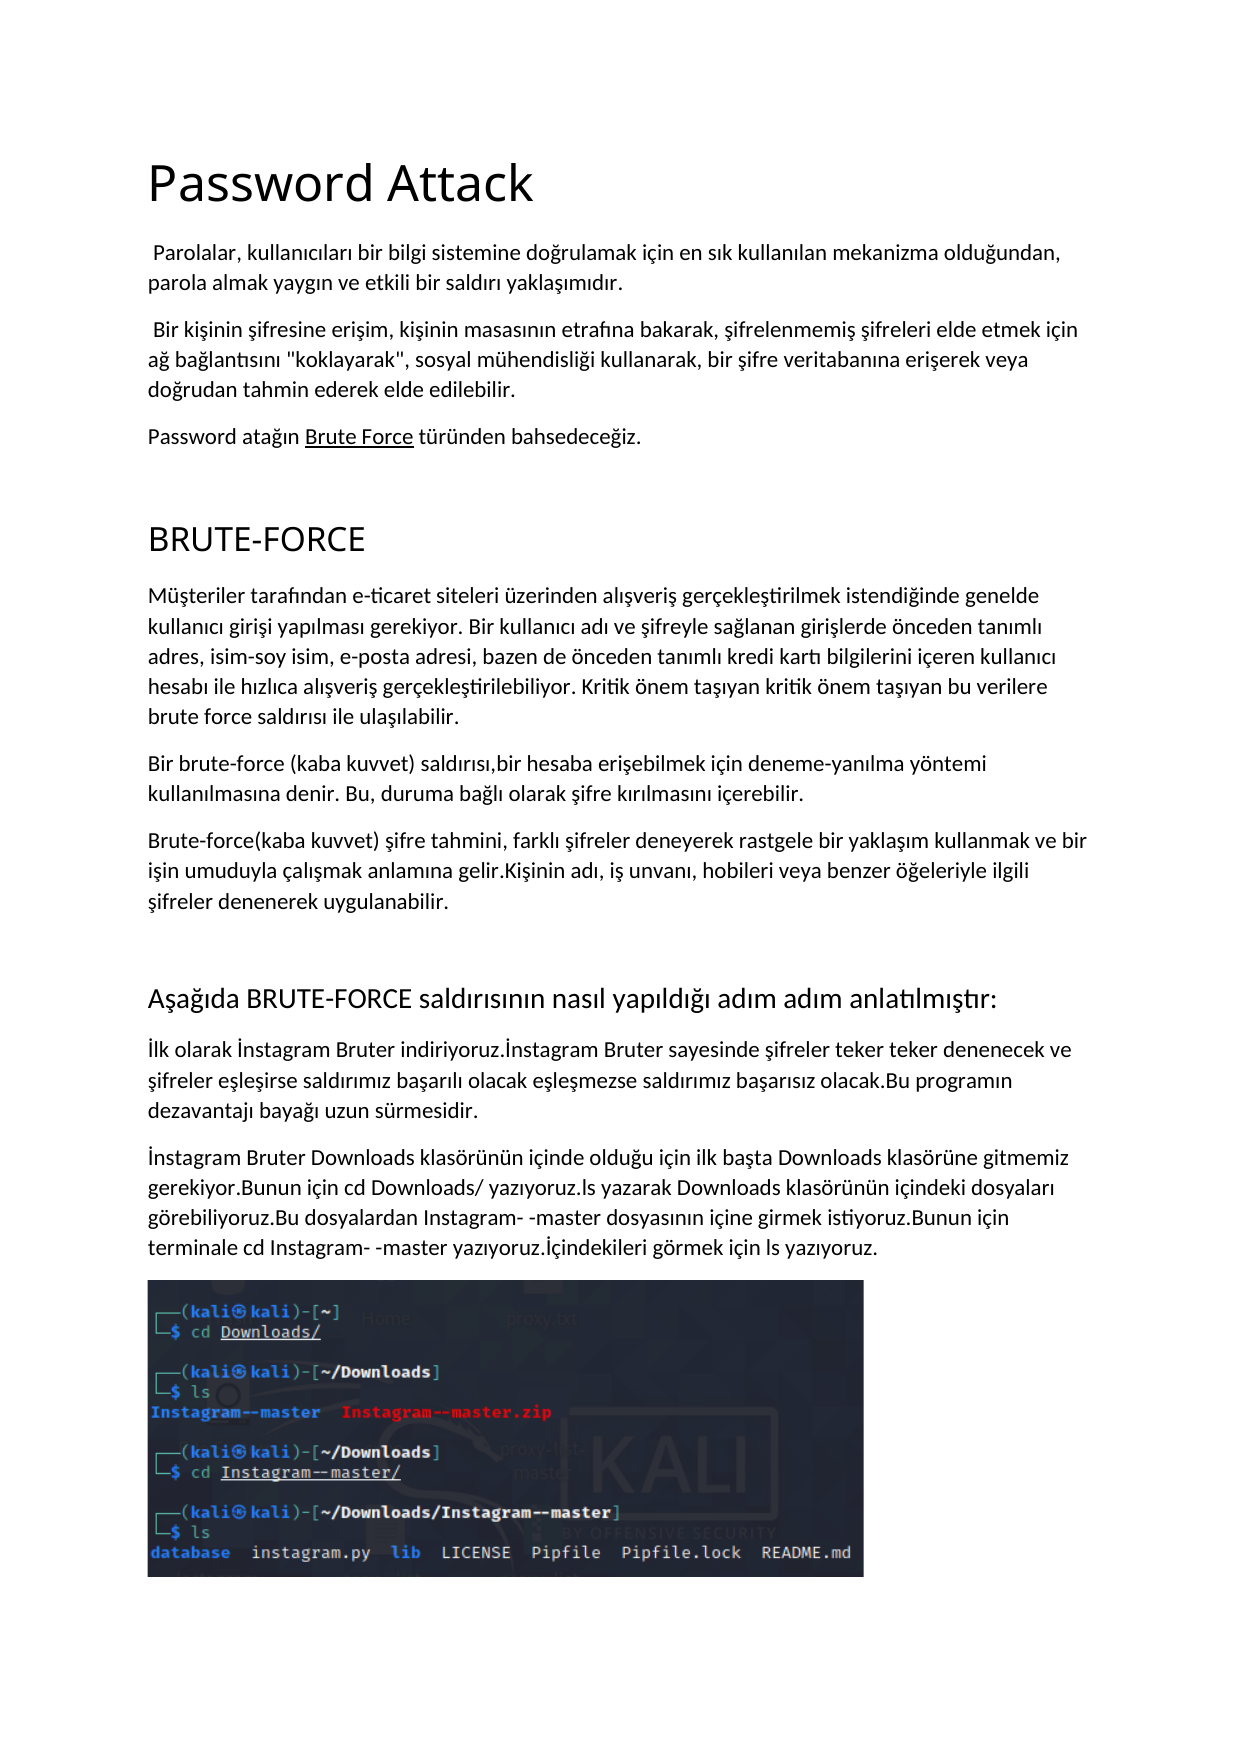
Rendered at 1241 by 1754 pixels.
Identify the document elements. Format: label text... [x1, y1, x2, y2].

text Parolalar, kullanıcıları bir bilgi sistemine doğrulamak için en sık kullanılan mekanizma olduğundan, parola almak yaygın ve etkili bir saldırı yaklaşımıdır. [148, 238, 1093, 296]
text Password Attack [148, 148, 1093, 216]
picture [147, 1280, 864, 1577]
text BRUTE-FORCE [148, 516, 1093, 561]
text Aşağıda BRUTE-FORCE saldırısının nasıl yapıldığı adım adım anlatılmıştır: [148, 981, 1093, 1016]
text İlk olarak İnstagram Bruter indiriyoruz.İnstagram Bruter sayesinde şifreler teker teker denenecek ve şifreler eşleşirse saldırımız başarılı olacak eşleşmezse saldırımız başarısız olacak.Bu programın dezavantajı bayağı uzun sürmesidir. [148, 1036, 1093, 1124]
text İnstagram Bruter Downloads klasörünün içinde olduğu için ilk başta Downloads klasörüne gitmemiz gerekiyor.Bunun için cd Downloads/ yazıyoruz.ls yazarak Downloads klasörünün içindeki dosyaları görebiliyoruz.Bu dosyalardan Instagram- -master dosyasının içine girmek istiyoruz.Bunun için terminale cd Instagram- -master yazıyoruz.İçindekileri görmek için ls yazıyoruz. [148, 1143, 1093, 1262]
text Password atağın Brute Force türünden bahsedeceğiz. [148, 422, 1093, 450]
text Müşteriler tarafından e-ticaret siteleri üzerinden alışveriş gerçekleştirilmek istendiğinde genelde kullanıcı girişi yapılması gerekiyor. Bir kullanıcı adı ve şifreyle sağlanan girişlerde önceden tanımlı adres, isim-soy isim, e-posta adresi, bazen de önceden tanımlı kredi kartı bilgilerini içeren kullanıcı hesabı ile hızlıca alışveriş gerçekleştirilebiliyor. Kritik önem taşıyan kritik önem taşıyan bu verilere brute force saldırısı ile ulaşılabilir. [148, 582, 1093, 730]
text Brute-force(kaba kuvvet) şifre tahmini, farklı şifreler deneyerek rastgele bir yaklaşım kullanmak ve bir işin umuduyla çalışmak anlamına gelir.Kişinin adı, iş unvanı, hobileri veya benzer öğeleriyle ilgili şifreler denenerek uygulanabilir. [148, 826, 1093, 915]
text Bir brute-force (kaba kuvvet) saldırısı,bir hesaba erişebilmek için deneme-yanılma yöntemi kullanılmasına denir. Bu, duruma bağlı olarak şifre kırılmasını içerebilir. [148, 749, 1093, 807]
text Bir kişinin şifresine erişim, kişinin masasının etrafına bakarak, şifrelenmemiş şifreleri elde etmek için ağ bağlantısını "koklayarak", sosyal mühendisliği kullanarak, bir şifre veritabanına erişerek veya doğrudan tahmin ederek elde edilebilir. [148, 315, 1093, 403]
